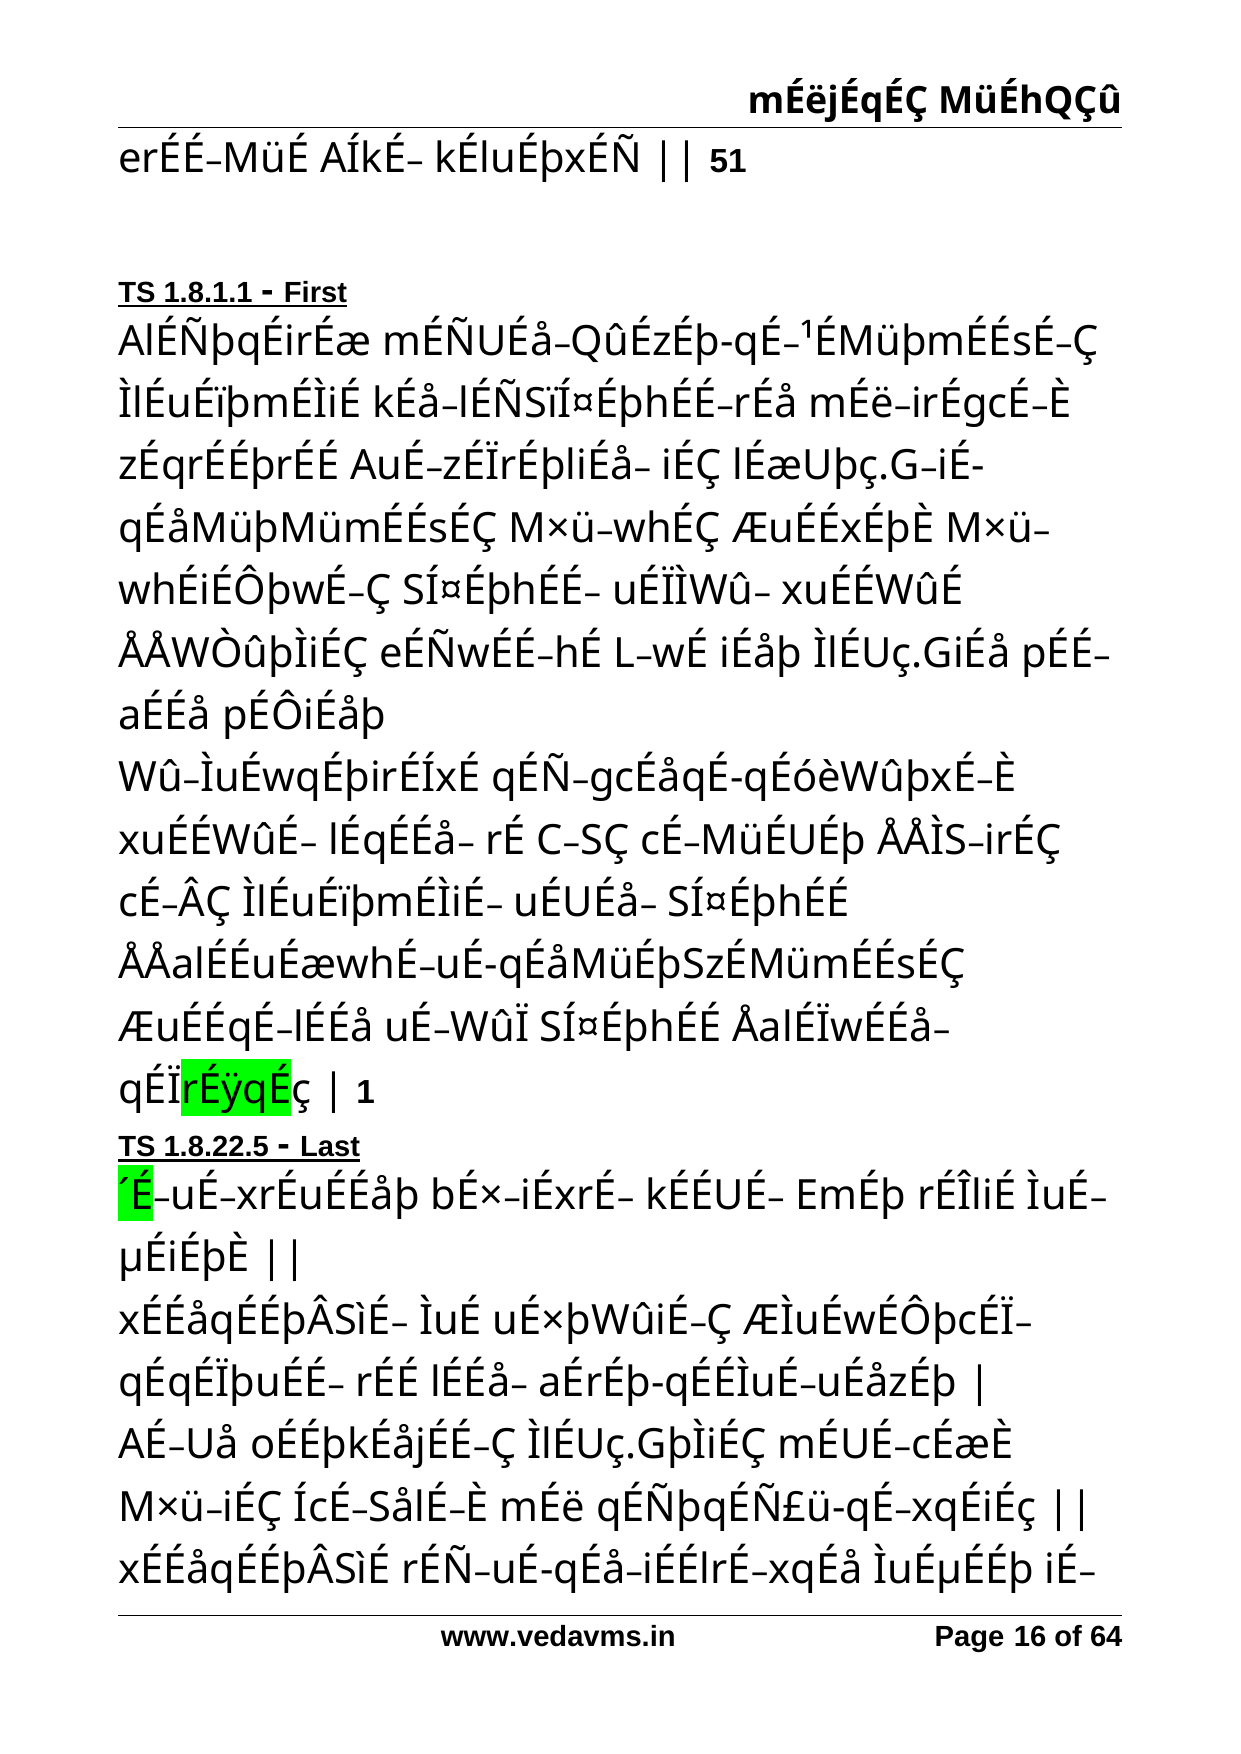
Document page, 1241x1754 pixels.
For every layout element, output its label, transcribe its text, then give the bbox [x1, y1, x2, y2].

text xÉÉåqÉÉþÂSìÉ– ÌuÉ uÉ×þWûiÉ–Ç ÆÌuÉwÉÔþcÉÏ–qÉqÉÏþuÉÉ– rÉÉ lÉÉå– aÉrÉþ-qÉÉÌuÉ–uÉåzÉþ | [118, 1289, 1122, 1409]
text ÆuÉÉqÉ–lÉÉå uÉ–WûÏ SÍ¤ÉþhÉÉ ÅalÉÏwÉÉå–qÉÏrÉÿqÉç | 1 [118, 997, 1122, 1116]
text erÉÉ–MüÉ AÍkÉ– kÉluÉþxÉÑ || 51 [118, 128, 1122, 185]
subtitle TS 1.8.1.1 - First [118, 267, 1122, 310]
text Wû–ÌuÉwqÉþirÉÍxÉ qÉÑ–gcÉåqÉ-qÉóèWûþxÉ–È xuÉÉWûÉ– lÉqÉÉå– rÉ C–SÇ cÉ–MüÉUÉþ ÅÅÌS–irÉÇ [118, 747, 1122, 866]
text cÉ–ÂÇ ÌlÉuÉïþmÉÌiÉ– uÉUÉå– SÍ¤ÉþhÉÉ ÅÅalÉÉuÉæwhÉ–uÉ-qÉåMüÉþSzÉMümÉÉsÉÇ [118, 872, 1122, 991]
text AlÉÑþqÉirÉæ mÉÑUÉå–QûÉzÉþ-qÉ–¹ÉMüþmÉÉsÉ–Ç ÌlÉuÉïþmÉÌiÉ kÉå–lÉÑSïÍ¤ÉþhÉÉ–rÉå mÉë–irÉgcÉ–È zÉqrÉÉþrÉÉ AuÉ–zÉÏrÉþliÉå– iÉÇ lÉæUþç.G–iÉ-qÉåMüþMümÉÉsÉÇ M×ü–whÉÇ ÆuÉÉxÉþÈ M×ü–whÉiÉÔþwÉ–Ç SÍ¤ÉþhÉÉ– uÉÏÌWû– xuÉÉWûÉ ÅÅWÒûþÌiÉÇ eÉÑwÉÉ–hÉ L–wÉ iÉåþ ÌlÉUç.GiÉå pÉÉ–aÉÉå pÉÔiÉåþ [118, 310, 1122, 742]
text ´É–uÉ–xrÉuÉÉåþ bÉ×–iÉxrÉ– kÉÉUÉ– EmÉþ rÉÎliÉ ÌuÉ–µÉiÉþÈ || [118, 1165, 1122, 1284]
subtitle TS 1.8.22.5 - Last [118, 1122, 1122, 1165]
